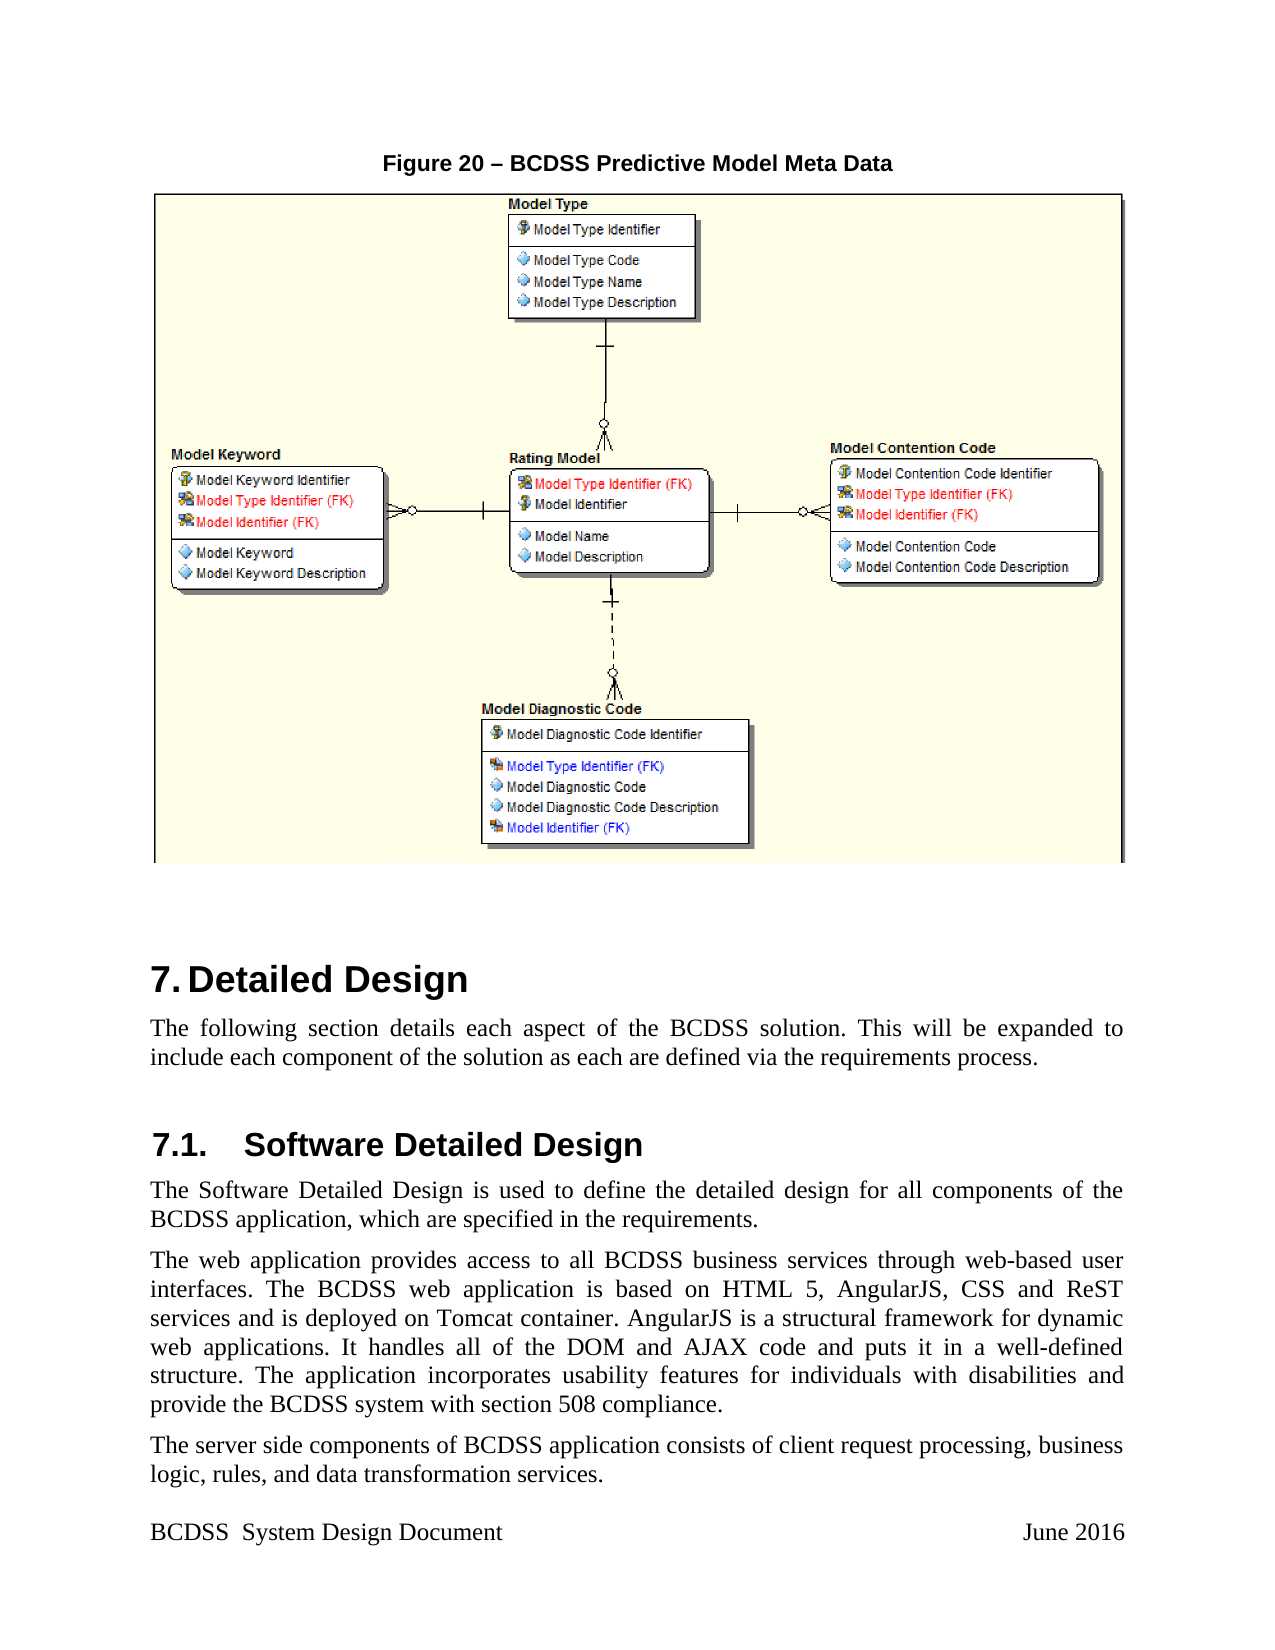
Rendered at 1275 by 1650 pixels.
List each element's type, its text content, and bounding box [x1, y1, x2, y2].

text The server side components of BCDSS application consists of client request processing, business logic, rules, and data transformation services. [150, 1431, 1125, 1488]
picture [150, 188, 1125, 863]
text Figure 20 – BCDSS Predictive Model Meta Data [150, 150, 1125, 176]
text The Software Detailed Design is used to define the detailed design for all components of the BCDSS application, which are specified in the requirements. [150, 1176, 1125, 1233]
text The following section details each aspect of the BCDSS solution. This will be expanded to include each component of the solution as each are defined via the requirements process. [150, 1013, 1125, 1071]
subtitle Detailed Design [150, 958, 1125, 1001]
text The web application provides access to all BCDSS business services through web-based user interfaces. The BCDSS web application is based on HTML 5, AngularJS, CSS and ReST services and is deployed on Tomcat container. AngularJS is a structural framework for dynamic web applications. It handles all of the DOM and AJAX code and puts it in a well-defined structure. The application incorporates usability features for individuals with disabilities and provide the BCDSS system with section 508 compliance. [150, 1246, 1125, 1418]
subtitle Software Detailed Design [152, 1124, 1125, 1163]
